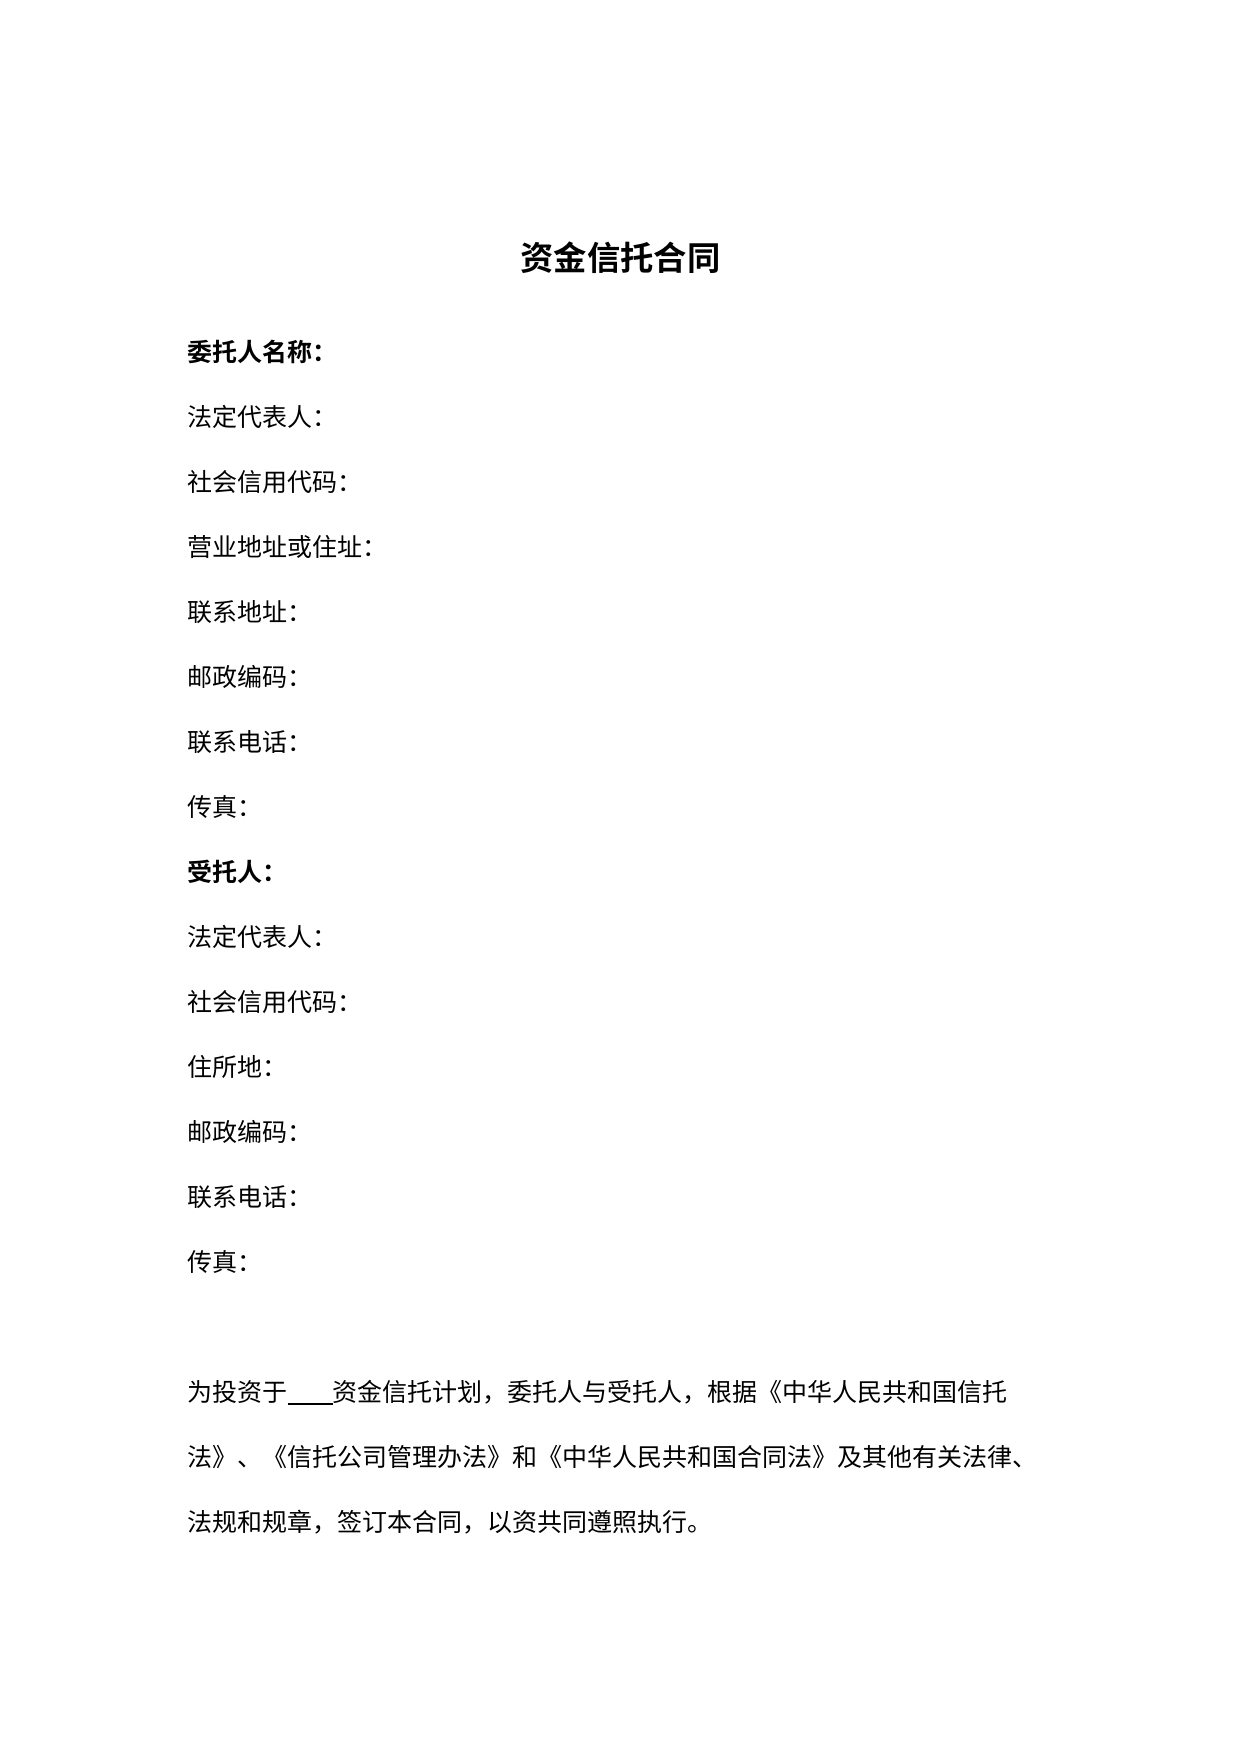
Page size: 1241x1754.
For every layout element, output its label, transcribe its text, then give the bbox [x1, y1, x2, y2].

text 邮政编码： [187, 1098, 1053, 1163]
text 传真： [187, 773, 1053, 838]
text 传真： [187, 1228, 1053, 1293]
text 法定代表人： [187, 903, 1053, 968]
text 邮政编码： [187, 643, 1053, 708]
text 为投资于 资金信托计划，委托人与受托人，根据《中华人民共和国信托法》、《信托公司管理办法》和《中华人民共和国合同法》及其他有关法律、法规和规章，签订本合同，以资共同遵照执行。 [187, 1358, 1053, 1553]
text 联系电话： [187, 708, 1053, 773]
subtitle 资金信托合同 [187, 224, 1053, 289]
text 社会信用代码： [187, 968, 1053, 1033]
text 联系地址： [187, 578, 1053, 643]
text 联系电话： [187, 1163, 1053, 1228]
text 住所地： [187, 1033, 1053, 1098]
text 社会信用代码： [187, 448, 1053, 513]
text 受托人： [187, 838, 1053, 903]
text 委托人名称： [187, 318, 1053, 383]
text 法定代表人： [187, 383, 1053, 448]
text 营业地址或住址： [187, 513, 1053, 578]
